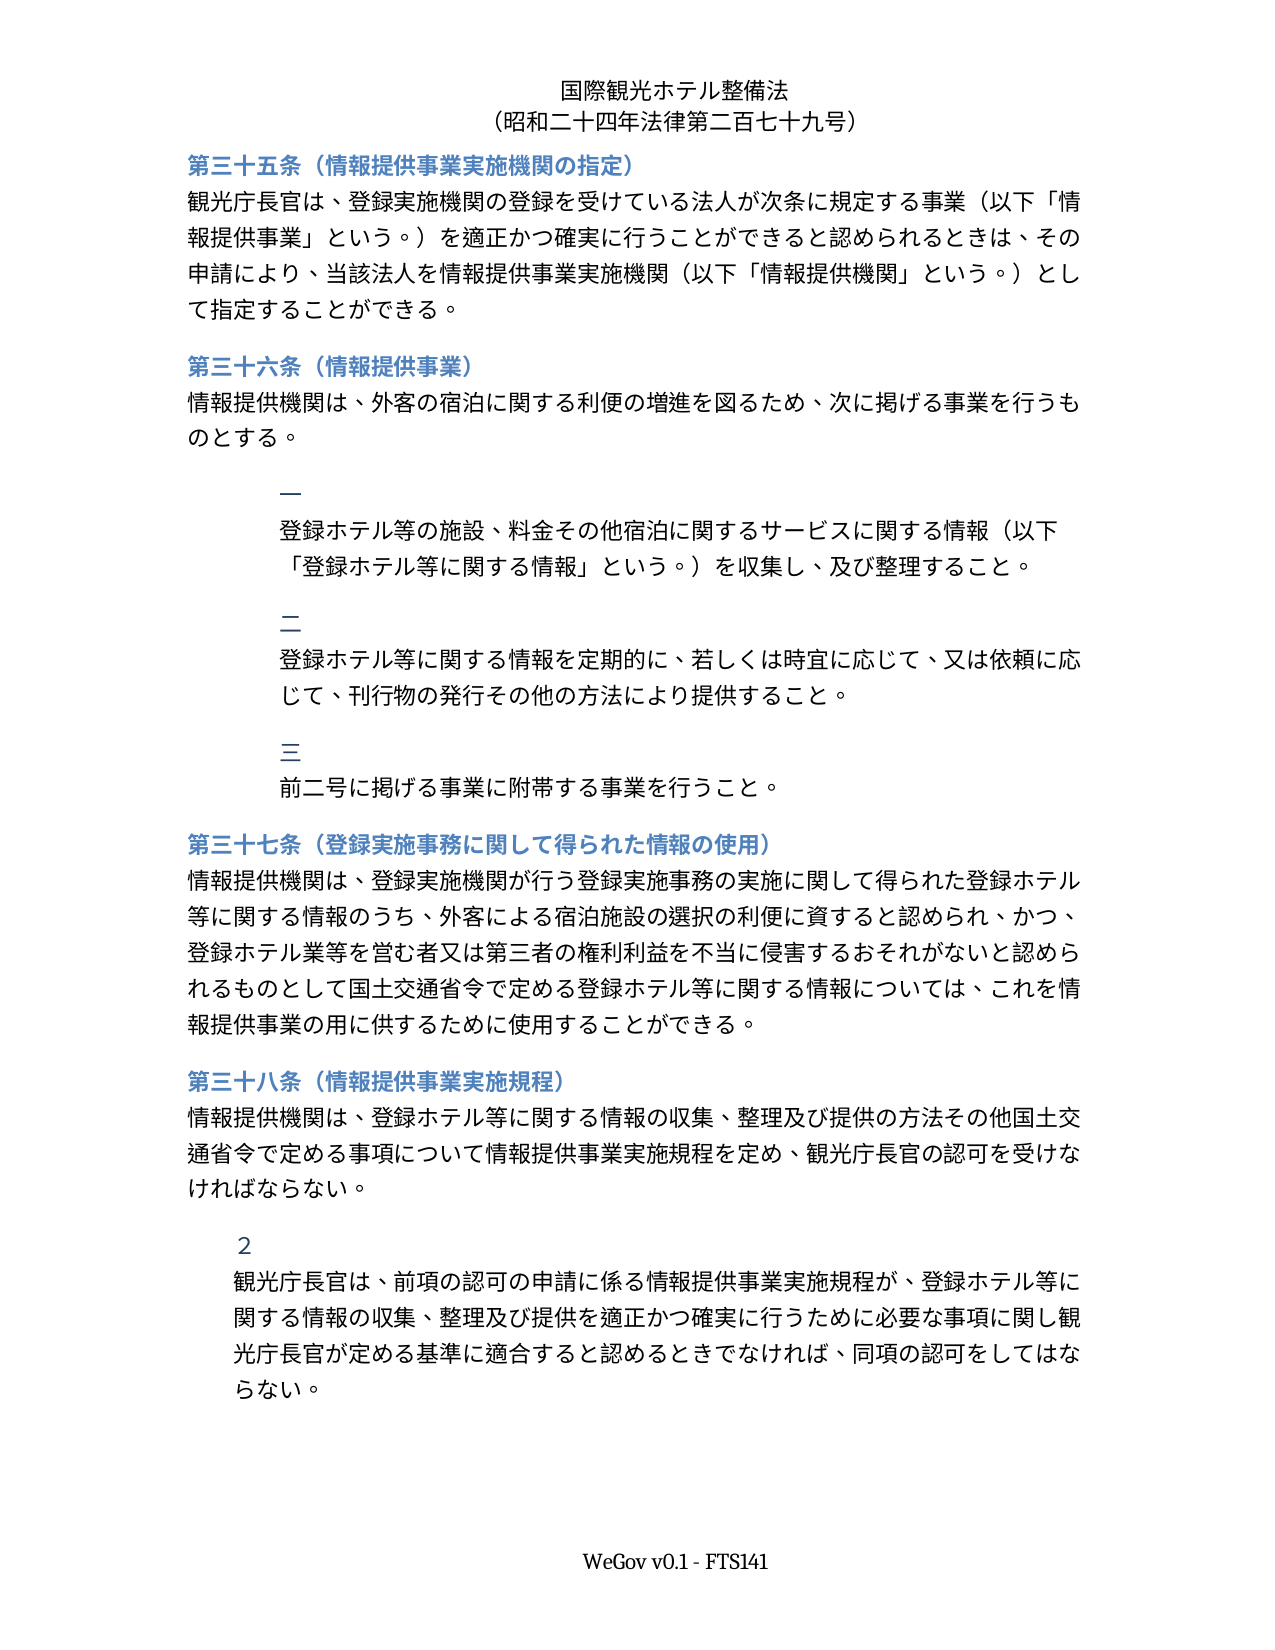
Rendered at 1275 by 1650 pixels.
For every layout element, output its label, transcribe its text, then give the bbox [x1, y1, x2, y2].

subtitle ２ [233, 1230, 1087, 1261]
text 情報提供機関は、登録実施機関が行う登録実施事務の実施に関して得られた登録ホテル等に関する情報のうち、外客による宿泊施設の選択の利便に資すると認められ、かつ、登録ホテル業等を営む者又は第三者の権利利益を不当に侵害するおそれがないと認められるものとして国土交通省令で定める登録ホテル等に関する情報については、これを情報提供事業の用に供するために使用することができる。 [187, 865, 1087, 1040]
subtitle 一 [279, 479, 1087, 510]
subtitle 第三十七条（登録実施事務に関して得られた情報の使用） [187, 829, 1087, 860]
text 観光庁長官は、登録実施機関の登録を受けている法人が次条に規定する事業（以下「情報提供事業」という。）を適正かつ確実に行うことができると認められるときは、その申請により、当該法人を情報提供事業実施機関（以下「情報提供機関」という。）として指定することができる。 [187, 186, 1087, 325]
subtitle 第三十五条（情報提供事業実施機関の指定） [187, 150, 1087, 181]
text 登録ホテル等に関する情報を定期的に、若しくは時宜に応じて、又は依頼に応じて、刊行物の発行その他の方法により提供すること。 [279, 644, 1087, 711]
subtitle 第三十八条（情報提供事業実施規程） [187, 1066, 1087, 1097]
subtitle 三 [279, 736, 1087, 768]
subtitle 第三十六条（情報提供事業） [187, 351, 1087, 382]
subtitle 二 [279, 608, 1087, 639]
text 観光庁長官は、前項の認可の申請に係る情報提供事業実施規程が、登録ホテル等に関する情報の収集、整理及び提供を適正かつ確実に行うために必要な事項に関し観光庁長官が定める基準に適合すると認めるときでなければ、同項の認可をしてはならない。 [233, 1266, 1087, 1405]
text 登録ホテル等の施設、料金その他宿泊に関するサービスに関する情報（以下「登録ホテル等に関する情報」という。）を収集し、及び整理すること。 [279, 515, 1087, 582]
text 情報提供機関は、登録ホテル等に関する情報の収集、整理及び提供の方法その他国土交通省令で定める事項について情報提供事業実施規程を定め、観光庁長官の認可を受けなければならない。 [187, 1102, 1087, 1205]
text 前二号に掲げる事業に附帯する事業を行うこと。 [279, 772, 1087, 804]
text 情報提供機関は、外客の宿泊に関する利便の増進を図るため、次に掲げる事業を行うものとする。 [187, 386, 1087, 454]
